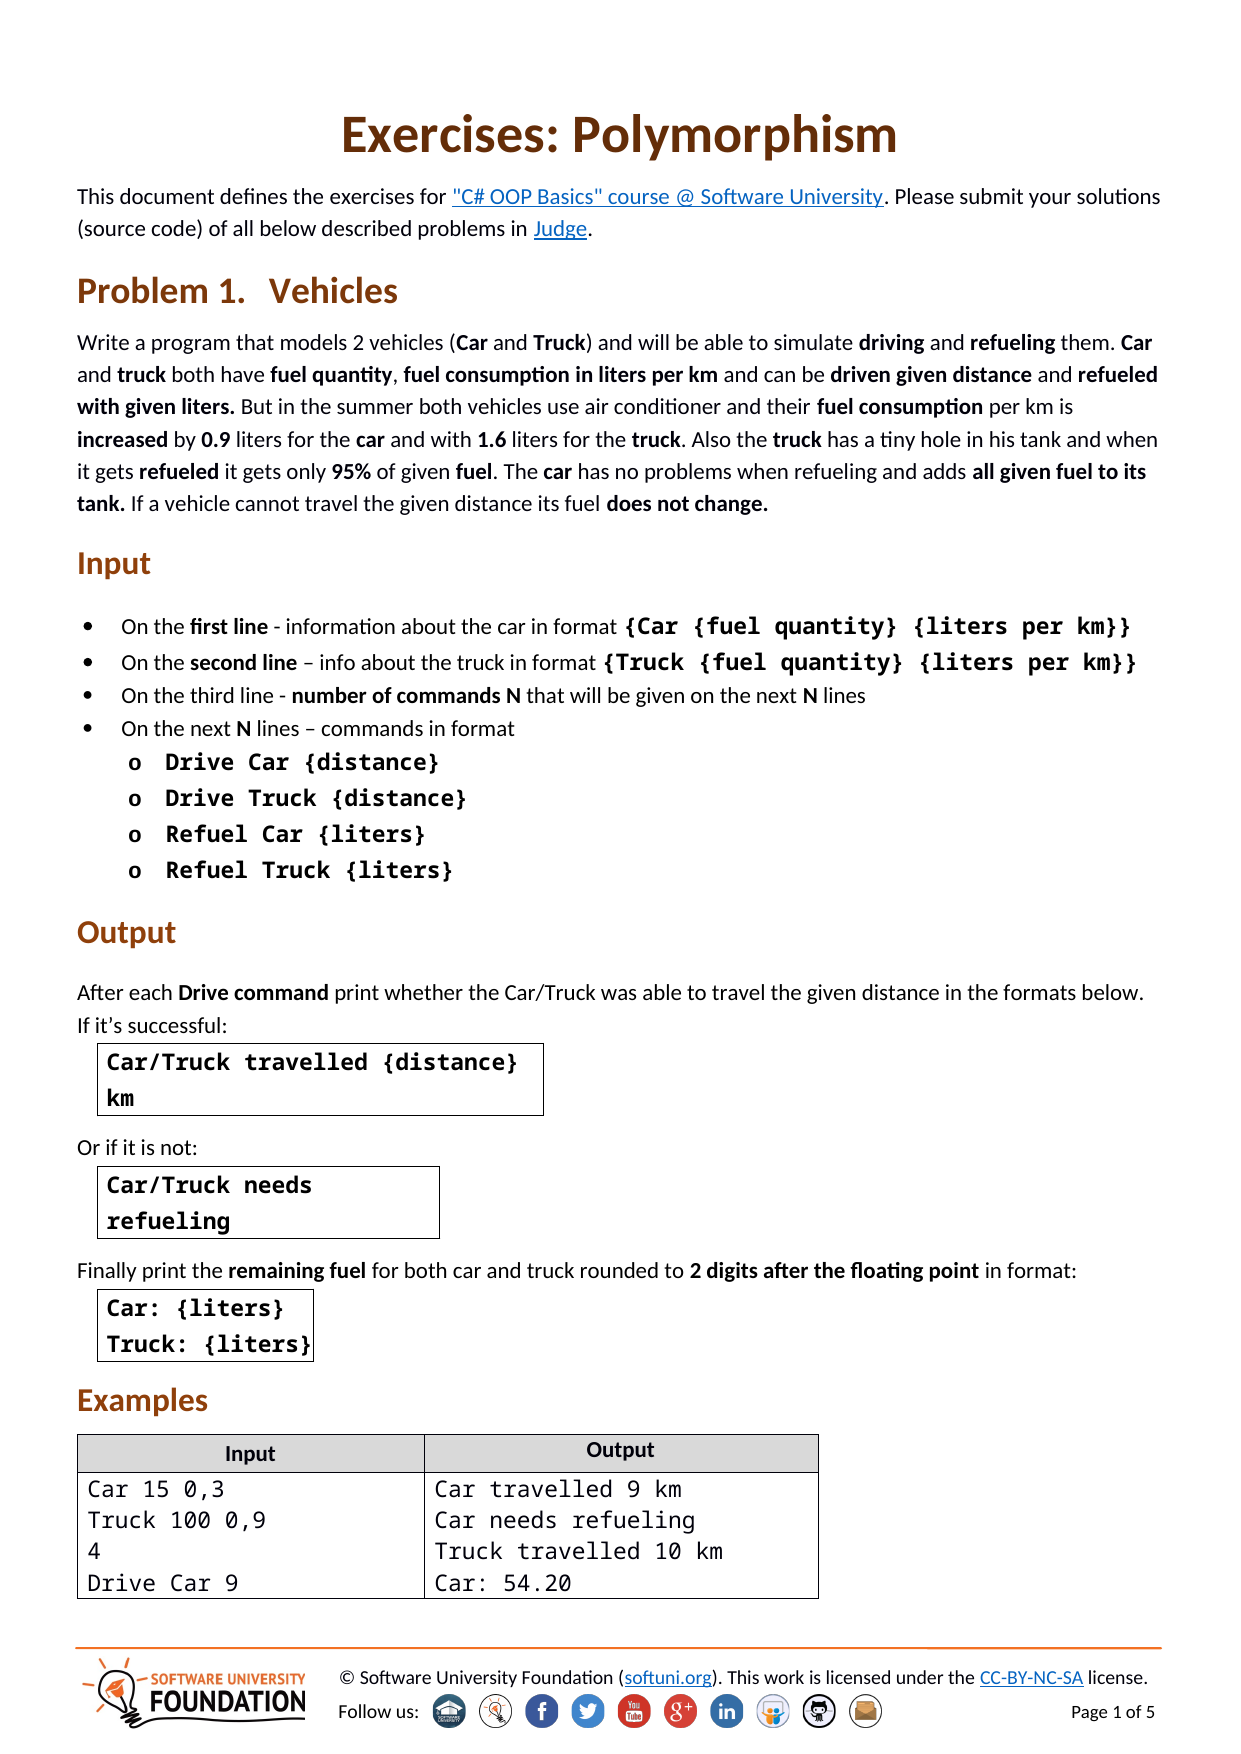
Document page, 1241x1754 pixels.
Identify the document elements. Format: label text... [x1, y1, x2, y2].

picture [525, 1694, 559, 1728]
text This document defines the exercises for "C# OOP Basics" course @ Software University. Please submit your solutions (source code) of all below described problems in Judge. [77, 182, 1163, 242]
subtitle Examples [77, 1379, 1163, 1420]
subtitle Vehicles [77, 267, 1163, 313]
picture [617, 1694, 651, 1728]
list Drive Truck {distance} [128, 782, 1163, 813]
list On the second line – info about the truck in format {Truck {fuel quantity} {liters per km}} [84, 646, 1163, 677]
text Car: {liters} [98, 1290, 313, 1323]
list Drive Car {distance} [128, 746, 1163, 777]
text After each Drive command print whether the Car/Truck was able to travel the given distance in the formats below. If it’s successful: [77, 978, 1163, 1039]
picture [571, 1694, 605, 1728]
picture [849, 1694, 882, 1728]
text Output [77, 911, 1163, 952]
picture [756, 1694, 790, 1728]
list On the third line - number of commands N that will be given on the next N lines [84, 682, 1163, 709]
list On the first line - information about the car in format {Car {fuel quantity} {liters per km}} [84, 610, 1163, 641]
text Car/Truck travelled {distance} km [98, 1044, 543, 1115]
text Finally print the remaining fuel for both car and truck rounded to 2 digits after the floating point in format: [77, 1256, 1169, 1284]
picture [664, 1694, 697, 1728]
picture [432, 1694, 466, 1728]
text Or if it is not: [77, 1133, 1163, 1162]
picture [479, 1694, 512, 1728]
table_header Input [78, 1435, 424, 1472]
table_header Output [425, 1435, 818, 1472]
list Refuel Truck {liters} [128, 854, 1163, 885]
text Input [77, 542, 1163, 583]
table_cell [425, 1473, 818, 1598]
text Write a program that models 2 vehicles (Car and Truck) and will be able to simulate driving and refueling them. Car and truck both have fuel quantity, fuel consumption in liters per km and can be driven given distance and refueled with given liters. But in the summer both vehicles use air conditioner and their fuel consumption per km is increased by 0.9 liters for the car and with 1.6 liters for the truck. Also the truck has a tiny hole in his tank and when it gets refueled it gets only 95% of given fuel. The car has no problems when refueling and adds all given fuel to its tank. If a vehicle cannot travel the given distance its fuel does not change. [77, 328, 1163, 517]
list On the next N lines – commands in format [84, 714, 1163, 742]
text Car/Truck needs refueling [98, 1167, 439, 1238]
picture [710, 1694, 744, 1728]
picture [81, 1656, 305, 1729]
subtitle Exercises: Polymorphism [77, 99, 1163, 166]
list Refuel Car {liters} [128, 818, 1163, 849]
picture [802, 1694, 836, 1728]
text Truck: {liters} [98, 1324, 313, 1361]
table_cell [78, 1473, 424, 1598]
